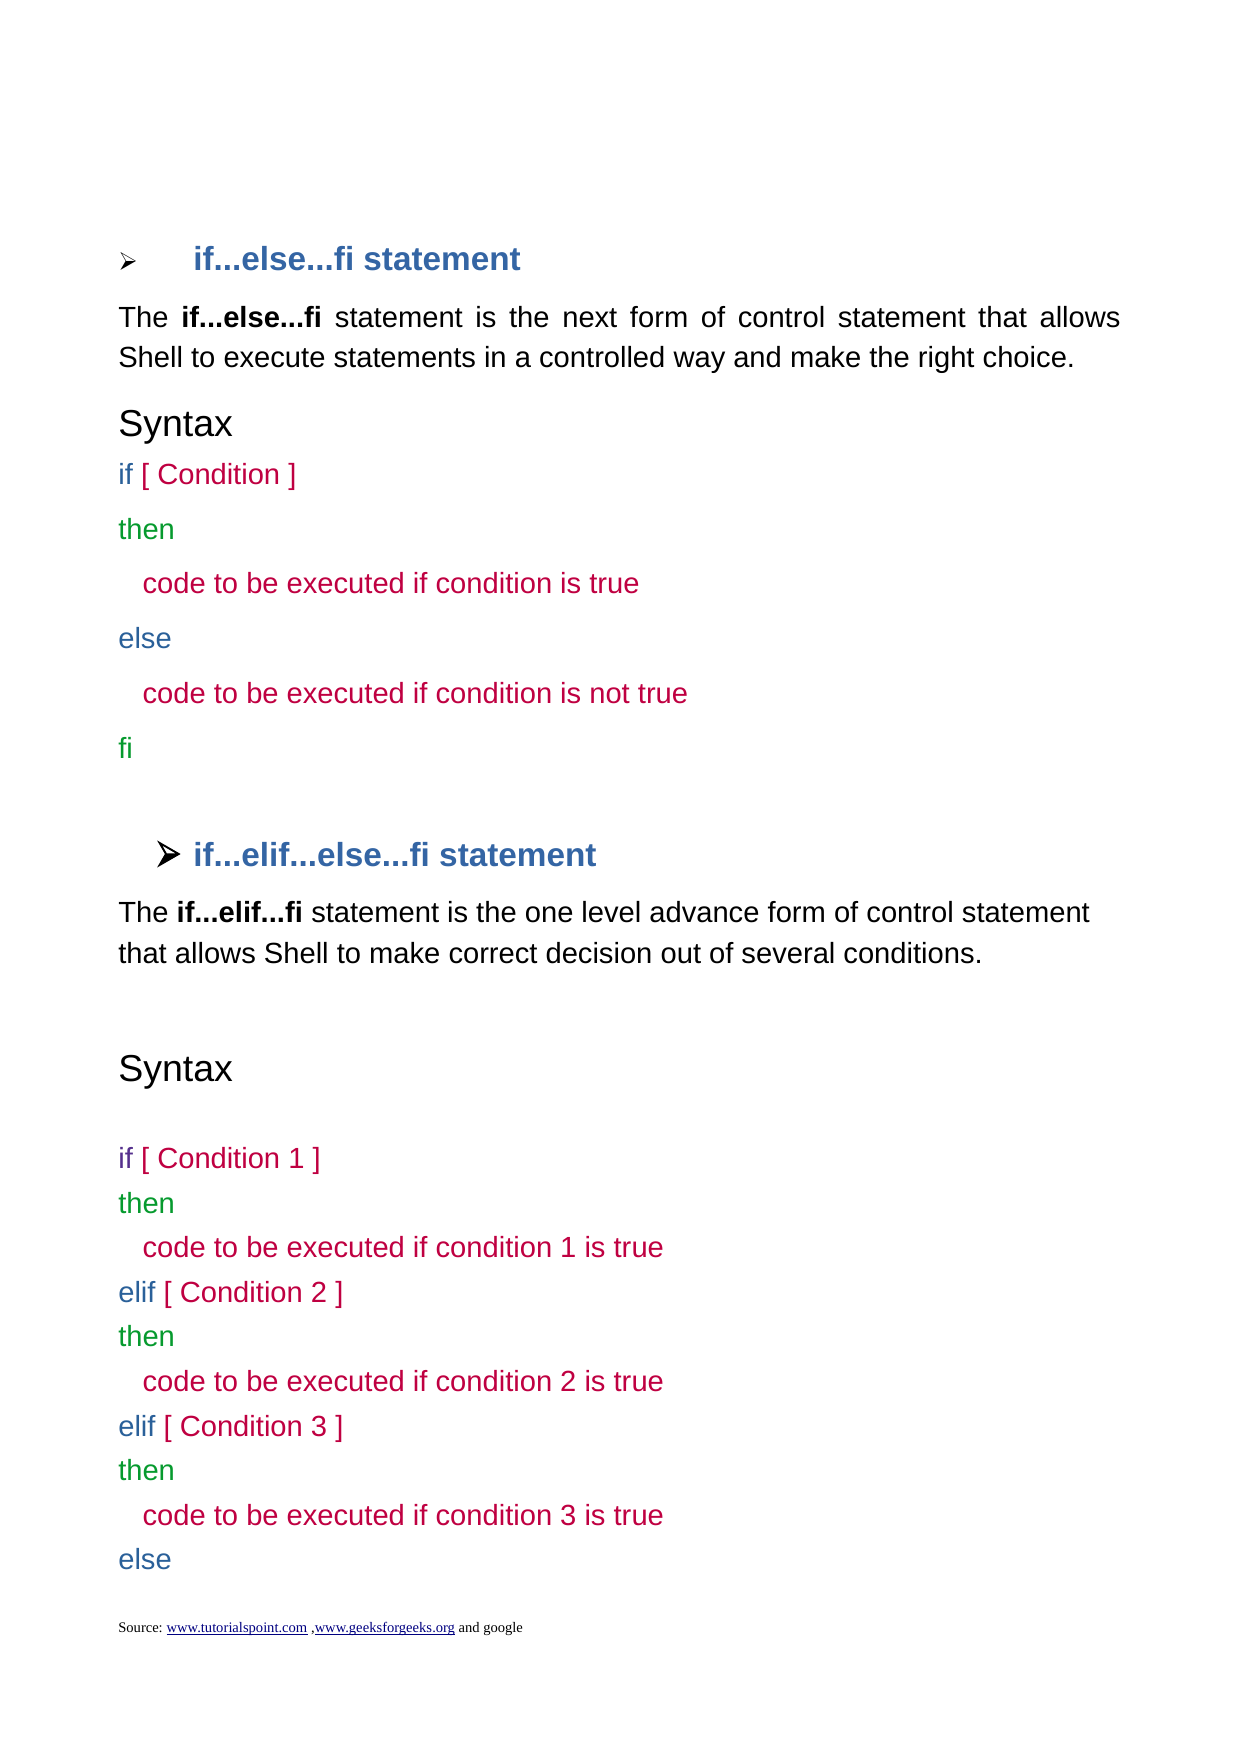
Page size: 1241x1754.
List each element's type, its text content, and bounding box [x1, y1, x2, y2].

text then [118, 512, 1122, 545]
list if...else...fi statement [118, 239, 1122, 278]
text then [118, 1457, 1122, 1487]
text if [ Condition 1 ] [118, 1144, 1122, 1174]
text code to be executed if condition 2 is true [118, 1367, 1122, 1397]
subtitle Syntax [118, 1046, 1122, 1089]
text The if...else...fi statement is the next form of control statement that allows Shell to execute statements in a controlled way and make the right choice. [118, 300, 1122, 374]
text else [118, 1546, 1122, 1576]
text code to be executed if condition is true [118, 566, 1122, 600]
text code to be executed if condition 1 is true [118, 1234, 1122, 1264]
text code to be executed if condition 3 is true [118, 1501, 1122, 1531]
text if [ Condition ] [118, 457, 1122, 490]
text The if...elif...fi statement is the one level advance form of control statement that allows Shell to make correct decision out of several conditions. [118, 896, 1122, 969]
list if...elif...else...fi statement [156, 835, 1122, 873]
text fi [118, 731, 1122, 764]
text elif [ Condition 2 ] [118, 1278, 1122, 1308]
subtitle Syntax [118, 401, 1122, 444]
text elif [ Condition 3 ] [118, 1412, 1122, 1442]
text else [118, 621, 1122, 655]
text code to be executed if condition is not true [118, 676, 1122, 709]
text then [118, 1323, 1122, 1353]
text then [118, 1189, 1122, 1219]
